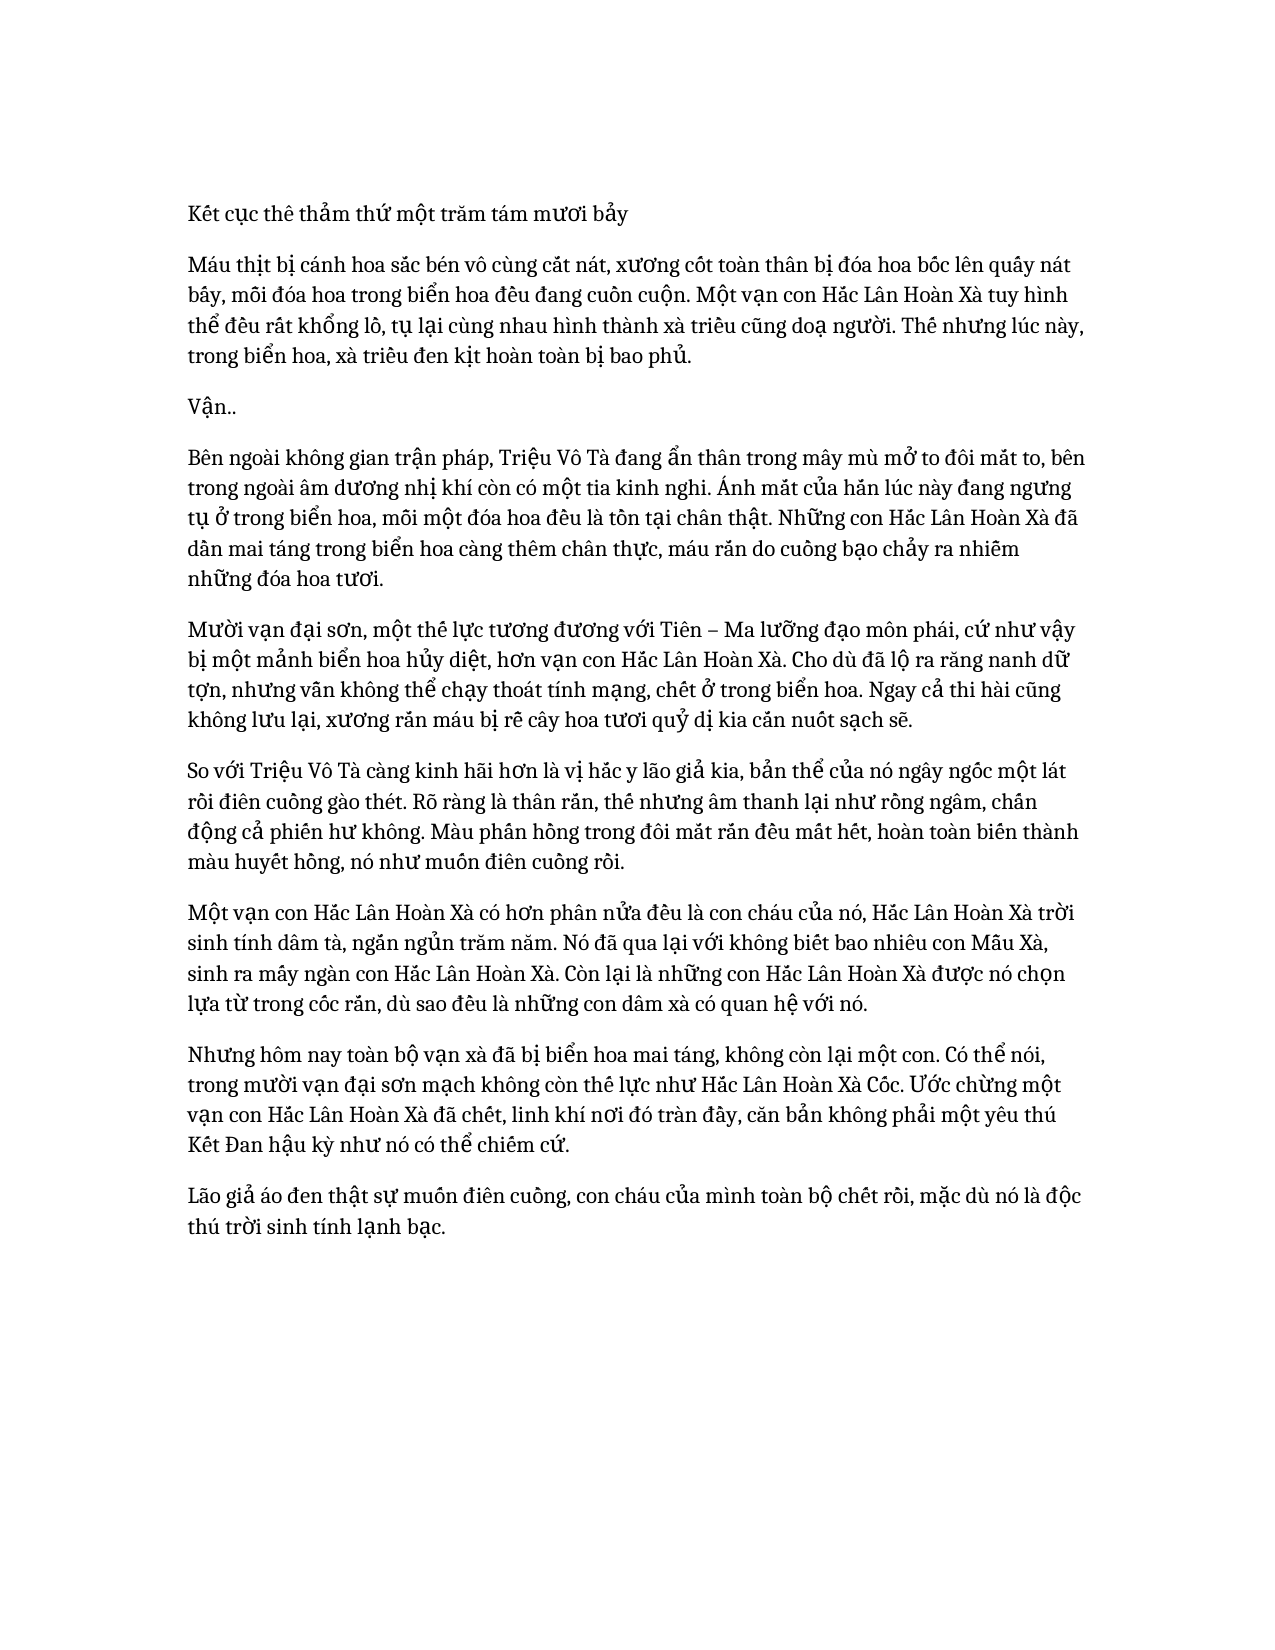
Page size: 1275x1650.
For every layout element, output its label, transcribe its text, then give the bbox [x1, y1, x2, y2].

text Mười vạn đại sơn, một thế lực tương đương với Tiên – Ma lưỡng đạo môn phái, cứ như vậy bị một mảnh biển hoa hủy diệt, hơn vạn con Hắc Lân Hoàn Xà. Cho dù đã lộ ra răng nanh dữ tợn, nhưng vẫn không thể chạy thoát tính mạng, chết ở trong biển hoa. Ngay cả thi hài cũng không lưu lại, xương rắn máu bị rễ cây hoa tươi quỷ dị kia cắn nuốt sạch sẽ. [187, 617, 1087, 734]
text Bên ngoài không gian trận pháp, Triệu Vô Tà đang ẩn thân trong mây mù mở to đôi mắt to, bên trong ngoài âm dương nhị khí còn có một tia kinh nghi. Ánh mắt của hắn lúc này đang ngưng tụ ở trong biển hoa, mỗi một đóa hoa đều là tồn tại chân thật. Những con Hắc Lân Hoàn Xà đã dần mai táng trong biển hoa càng thêm chân thực, máu rắn do cuồng bạo chảy ra nhiễm những đóa hoa tươi. [187, 445, 1087, 592]
text Một vạn con Hắc Lân Hoàn Xà có hơn phân nửa đều là con cháu của nó, Hắc Lân Hoàn Xà trời sinh tính dâm tà, ngắn ngủn trăm năm. Nó đã qua lại với không biết bao nhiêu con Mẫu Xà, sinh ra mấy ngàn con Hắc Lân Hoàn Xà. Còn lại là những con Hắc Lân Hoàn Xà được nó chọn lựa từ trong cốc rắn, dù sao đều là những con dâm xà có quan hệ với nó. [187, 900, 1087, 1017]
text Vận.. [187, 394, 1087, 420]
text So với Triệu Vô Tà càng kinh hãi hơn là vị hắc y lão giả kia, bản thể của nó ngây ngốc một lát rồi điên cuồng gào thét. Rõ ràng là thân rắn, thế nhưng âm thanh lại như rồng ngâm, chấn động cả phiến hư không. Màu phấn hồng trong đôi mắt rắn đều mất hết, hoàn toàn biến thành màu huyết hồng, nó như muốn điên cuồng rồi. [187, 758, 1087, 875]
text Máu thịt bị cánh hoa sắc bén vô cùng cắt nát, xương cốt toàn thân bị đóa hoa bốc lên quấy nát bấy, mỗi đóa hoa trong biển hoa đều đang cuồn cuộn. Một vạn con Hắc Lân Hoàn Xà tuy hình thể đều rất khổng lồ, tụ lại cùng nhau hình thành xà triều cũng doạ người. Thế nhưng lúc này, trong biển hoa, xà triều đen kịt hoàn toàn bị bao phủ. [187, 252, 1087, 369]
text Nhưng hôm nay toàn bộ vạn xà đã bị biển hoa mai táng, không còn lại một con. Có thể nói, trong mười vạn đại sơn mạch không còn thế lực như Hắc Lân Hoàn Xà Cốc. Ước chừng một vạn con Hắc Lân Hoàn Xà đã chết, linh khí nơi đó tràn đầy, căn bản không phải một yêu thú Kết Đan hậu kỳ như nó có thể chiếm cứ. [187, 1042, 1087, 1159]
text Kết cục thê thảm thứ một trăm tám mươi bảy [187, 201, 1087, 227]
text Lão giả áo đen thật sự muốn điên cuồng, con cháu của mình toàn bộ chết rồi, mặc dù nó là độc thú trời sinh tính lạnh bạc. [187, 1183, 1087, 1240]
